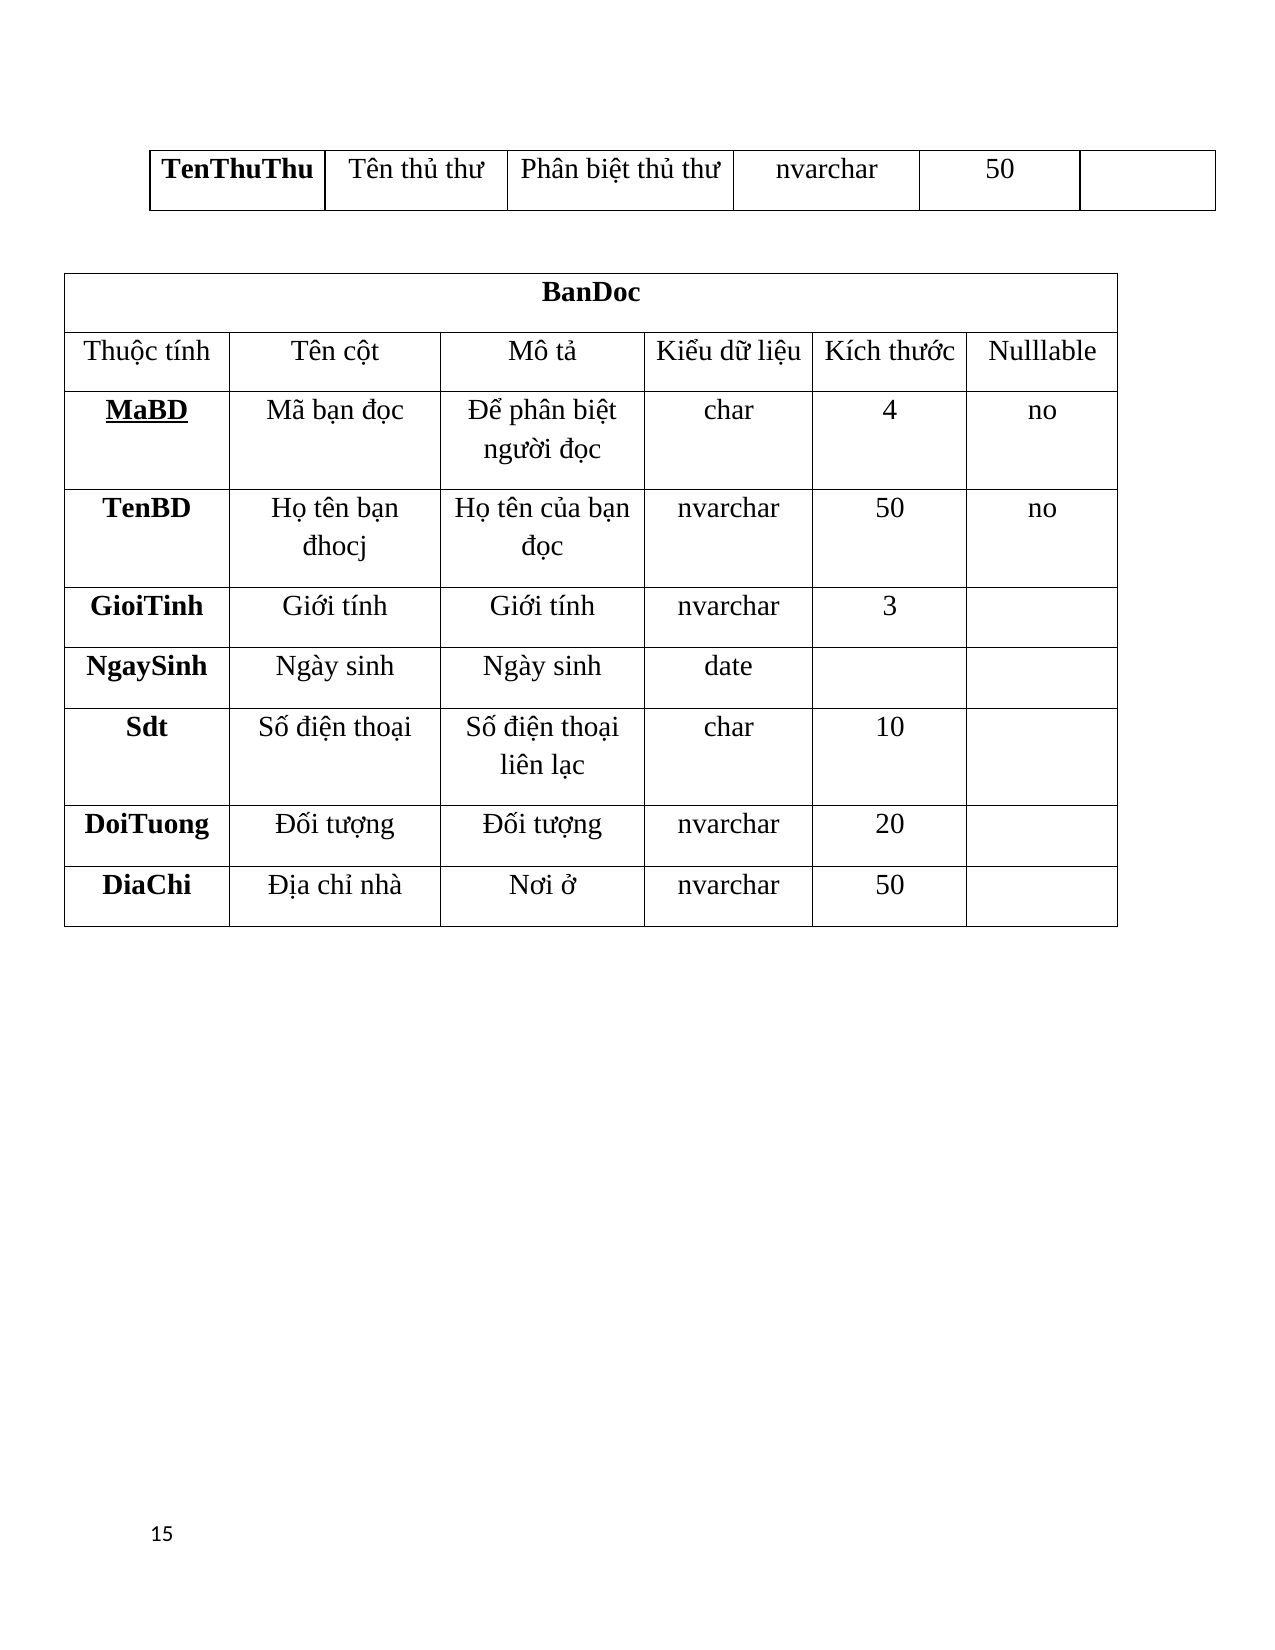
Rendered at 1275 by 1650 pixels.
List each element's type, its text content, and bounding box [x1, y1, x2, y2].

table_cell Địa chỉ nhà [230, 867, 440, 926]
table_cell Mô tả [441, 333, 644, 391]
table_cell date [645, 648, 812, 708]
table_cell Kích thước [813, 333, 966, 391]
table_cell Để phân biệt người đọc [441, 392, 644, 489]
table_cell no [967, 392, 1117, 489]
table_cell Tên thủ thư [326, 151, 507, 210]
table_cell [1081, 151, 1215, 210]
table_cell MaBD [65, 392, 229, 489]
table_cell TenBD [65, 490, 229, 587]
table_cell 10 [813, 709, 966, 805]
table_cell Kiểu dữ liệu [645, 333, 812, 391]
table_cell nvarchar [645, 588, 812, 647]
table_cell nvarchar [734, 151, 919, 210]
table_cell Họ tên bạn đhocj [230, 490, 440, 587]
table_cell 50 [813, 867, 966, 926]
table_cell nvarchar [645, 806, 812, 866]
table_cell Số điện thoại liên lạc [441, 709, 644, 805]
table_cell [967, 648, 1117, 708]
table_cell [967, 588, 1117, 647]
table_cell Ngày sinh [230, 648, 440, 708]
table_cell Đối tượng [230, 806, 440, 866]
table_cell NgaySinh [65, 648, 229, 708]
table_cell Số điện thoại [230, 709, 440, 805]
table_cell DoiTuong [65, 806, 229, 866]
table_cell Nulllable [967, 333, 1117, 391]
table_cell [813, 648, 966, 708]
table_cell TenThuThu [151, 151, 324, 210]
table_cell Họ tên của bạn đọc [441, 490, 644, 587]
table_cell nvarchar [645, 490, 812, 587]
table_cell Mã bạn đọc [230, 392, 440, 489]
table_cell Tên cột [230, 333, 440, 391]
table_cell DiaChi [65, 867, 229, 926]
table_cell no [967, 490, 1117, 587]
table_cell Sdt [65, 709, 229, 805]
table_cell Nơi ở [441, 867, 644, 926]
table_cell Thuộc tính [65, 333, 229, 391]
table_cell Đối tượng [441, 806, 644, 866]
table_cell char [645, 392, 812, 489]
table_cell 50 [920, 151, 1079, 210]
table_cell char [645, 709, 812, 805]
table_cell 20 [813, 806, 966, 866]
table_cell 3 [813, 588, 966, 647]
table_cell [967, 806, 1117, 866]
table_cell 50 [813, 490, 966, 587]
table_cell GioiTinh [65, 588, 229, 647]
table_cell Giới tính [441, 588, 644, 647]
table_cell [967, 709, 1117, 805]
table_cell Giới tính [230, 588, 440, 647]
table_header BanDoc [65, 274, 1117, 332]
table_cell 4 [813, 392, 966, 489]
table_cell nvarchar [645, 867, 812, 926]
table_cell Phân biệt thủ thư [508, 151, 733, 210]
table_cell Ngày sinh [441, 648, 644, 708]
table_cell [967, 867, 1117, 926]
